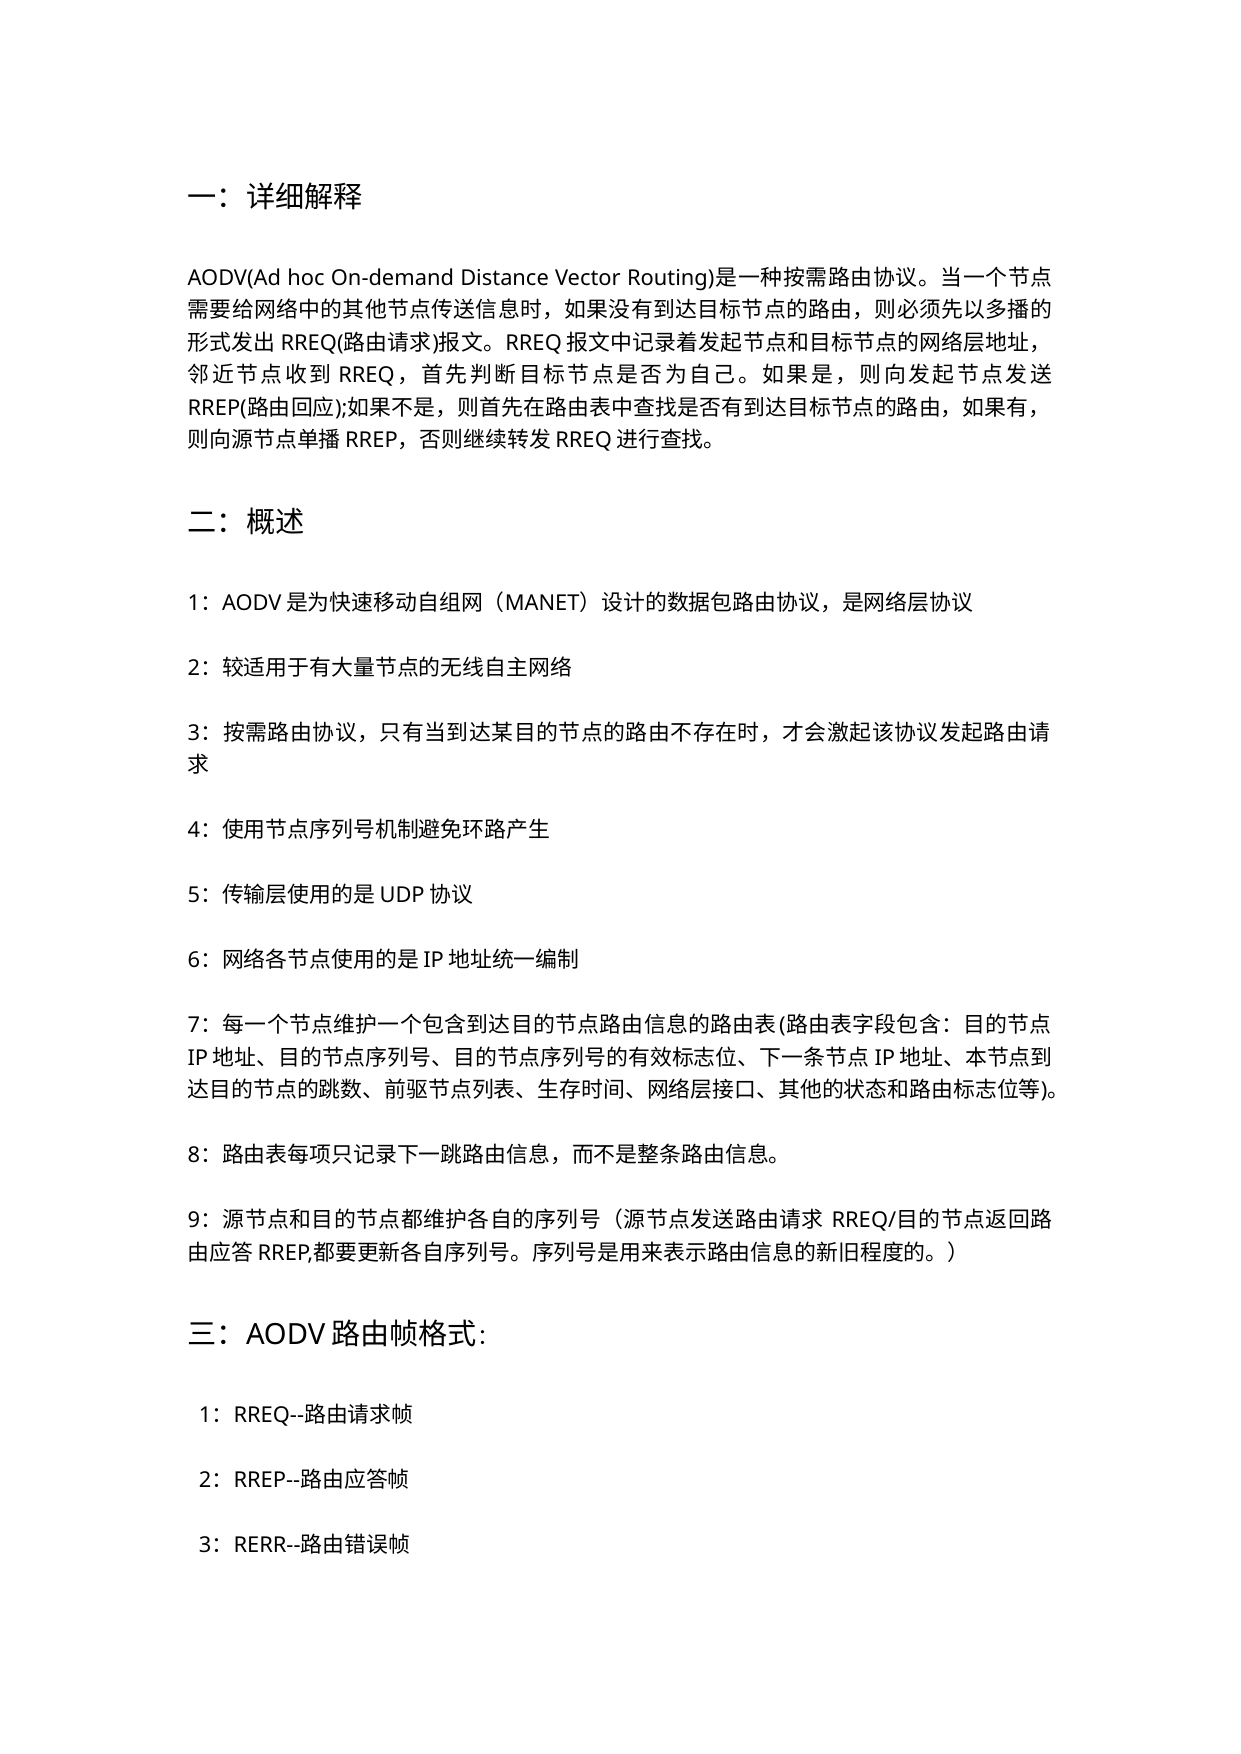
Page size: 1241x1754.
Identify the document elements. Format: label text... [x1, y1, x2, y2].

text 2：RREP--路由应答帧 [187, 1462, 1053, 1494]
text 7：每一个节点维护一个包含到达目的节点路由信息的路由表(路由表字段包含：目的节点IP地址、目的节点序列号、目的节点序列号的有效标志位、下一条节点IP地址、本节点到达目的节点的跳数、前驱节点列表、生存时间、网络层接口、其他的状态和路由标志位等)。 [187, 1007, 1053, 1104]
text 3：RERR--路由错误帧 [187, 1527, 1053, 1559]
text 一：详细解释 [187, 162, 1053, 227]
text 二：概述 [187, 487, 1053, 552]
text 三：AODV路由帧格式： [187, 1299, 1053, 1364]
text 6：网络各节点使用的是IP地址统一编制 [187, 942, 1053, 974]
text 5：传输层使用的是UDP协议 [187, 877, 1053, 909]
text 8：路由表每项只记录下一跳路由信息，而不是整条路由信息。 [187, 1137, 1053, 1169]
text AODV(Ad hoc On-demand Distance Vector Routing)是一种按需路由协议。当一个节点需要给网络中的其他节点传送信息时，如果没有到达目标节点的路由，则必须先以多播的形式发出RREQ(路由请求)报文。RREQ报文中记录着发起节点和目标节点的网络层地址，邻近节点收到RREQ，首先判断目标节点是否为自己。如果是，则向发起节点发送RREP(路由回应);如果不是，则首先在路由表中查找是否有到达目标节点的路由，如果有，则向源节点单播RREP，否则继续转发RREQ进行查找。 [187, 259, 1053, 454]
text 9：源节点和目的节点都维护各自的序列号（源节点发送路由请求RREQ/目的节点返回路由应答RREP,都要更新各自序列号。序列号是用来表示路由信息的新旧程度的。） [187, 1202, 1053, 1267]
text 1：RREQ--路由请求帧 [187, 1397, 1053, 1429]
text 2：较适用于有大量节点的无线自主网络 [187, 649, 1053, 682]
text 3：按需路由协议，只有当到达某目的节点的路由不存在时，才会激起该协议发起路由请求 [187, 714, 1053, 779]
text 4：使用节点序列号机制避免环路产生 [187, 812, 1053, 844]
text 1：AODV是为快速移动自组网（MANET）设计的数据包路由协议，是网络层协议 [187, 584, 1053, 617]
